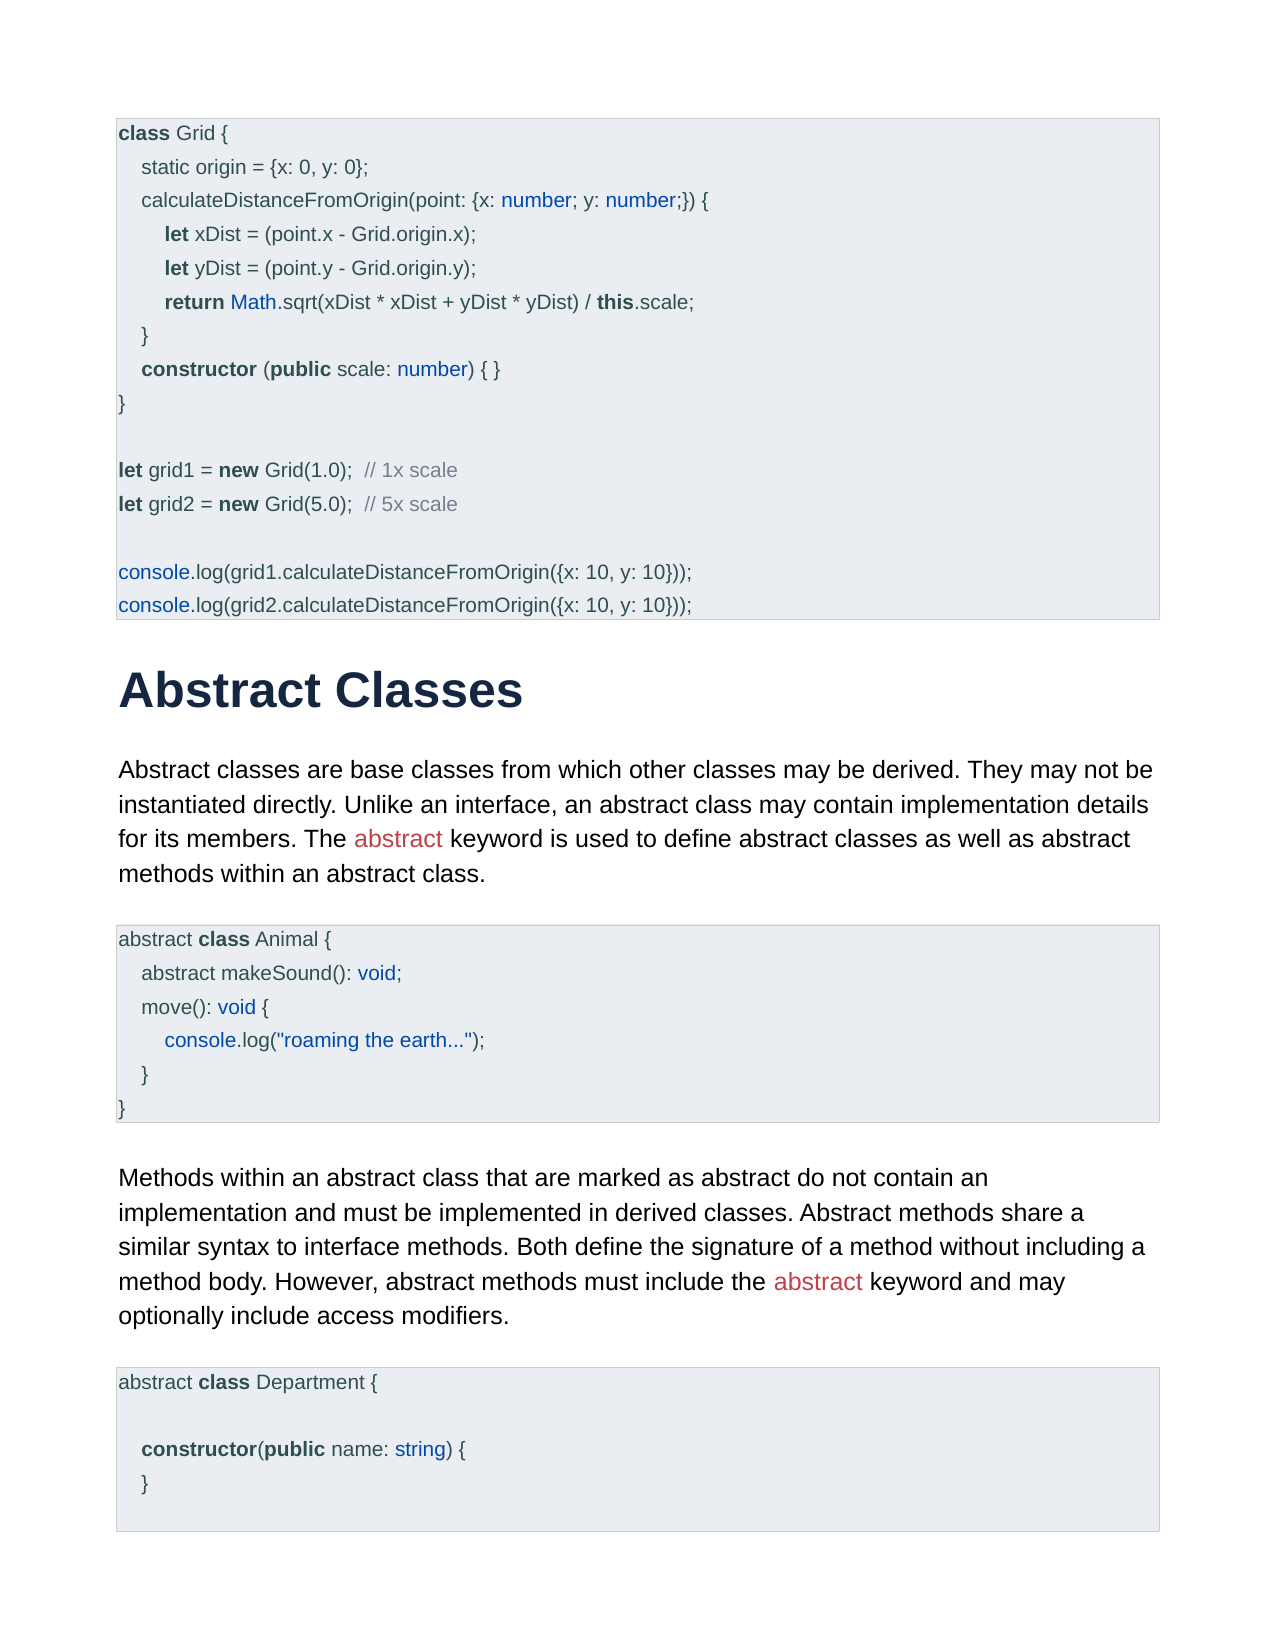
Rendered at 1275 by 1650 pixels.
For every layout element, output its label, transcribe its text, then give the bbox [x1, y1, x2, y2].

text Abstract classes are base classes from which other classes may be derived. They may not be instantiated directly. Unlike an interface, an abstract class may contain implementation details for its members. The abstract keyword is used to define abstract classes as well as abstract methods within an abstract class. [118, 755, 1157, 887]
text abstract class Animal { [117, 926, 1159, 951]
text constructor(public name: string) { [117, 1434, 1159, 1461]
text Methods within an abstract class that are marked as abstract do not contain an implementation and must be implemented in derived classes. Abstract methods share a similar syntax to interface methods. Both define the signature of a method without including a method body. However, abstract methods must include the abstract keyword and may optionally include access modifiers. [118, 1163, 1157, 1330]
text return Math.sqrt(xDist * xDist + yDist * yDist) / this.scale; [117, 287, 1159, 313]
text abstract class Department { [117, 1368, 1159, 1394]
text console.log(grid2.calculateDistanceFromOrigin({x: 10, y: 10})); [117, 591, 1159, 619]
text } [117, 1059, 1159, 1086]
text let yDist = (point.y - Grid.origin.y); [117, 253, 1159, 280]
text } [117, 1093, 1159, 1122]
text move(): void { [117, 992, 1159, 1018]
text abstract makeSound(): void; [117, 958, 1159, 985]
text constructor (public scale: number) { } [117, 354, 1159, 381]
text } [117, 321, 1159, 347]
text let grid1 = new Grid(1.0); // 1x scale [117, 456, 1159, 482]
text console.log("roaming the earth..."); [117, 1026, 1159, 1052]
text let xDist = (point.x - Grid.origin.x); [117, 219, 1159, 246]
text let grid2 = new Grid(5.0); // 5x scale [117, 489, 1159, 516]
text } [117, 388, 1159, 415]
text class Grid { [117, 119, 1159, 145]
subtitle Abstract Classes [118, 661, 1157, 718]
text static origin = {x: 0, y: 0}; [117, 152, 1159, 178]
text } [117, 1468, 1159, 1495]
text console.log(grid1.calculateDistanceFromOrigin({x: 10, y: 10})); [117, 557, 1159, 583]
text calculateDistanceFromOrigin(point: {x: number; y: number;}) { [117, 186, 1159, 212]
